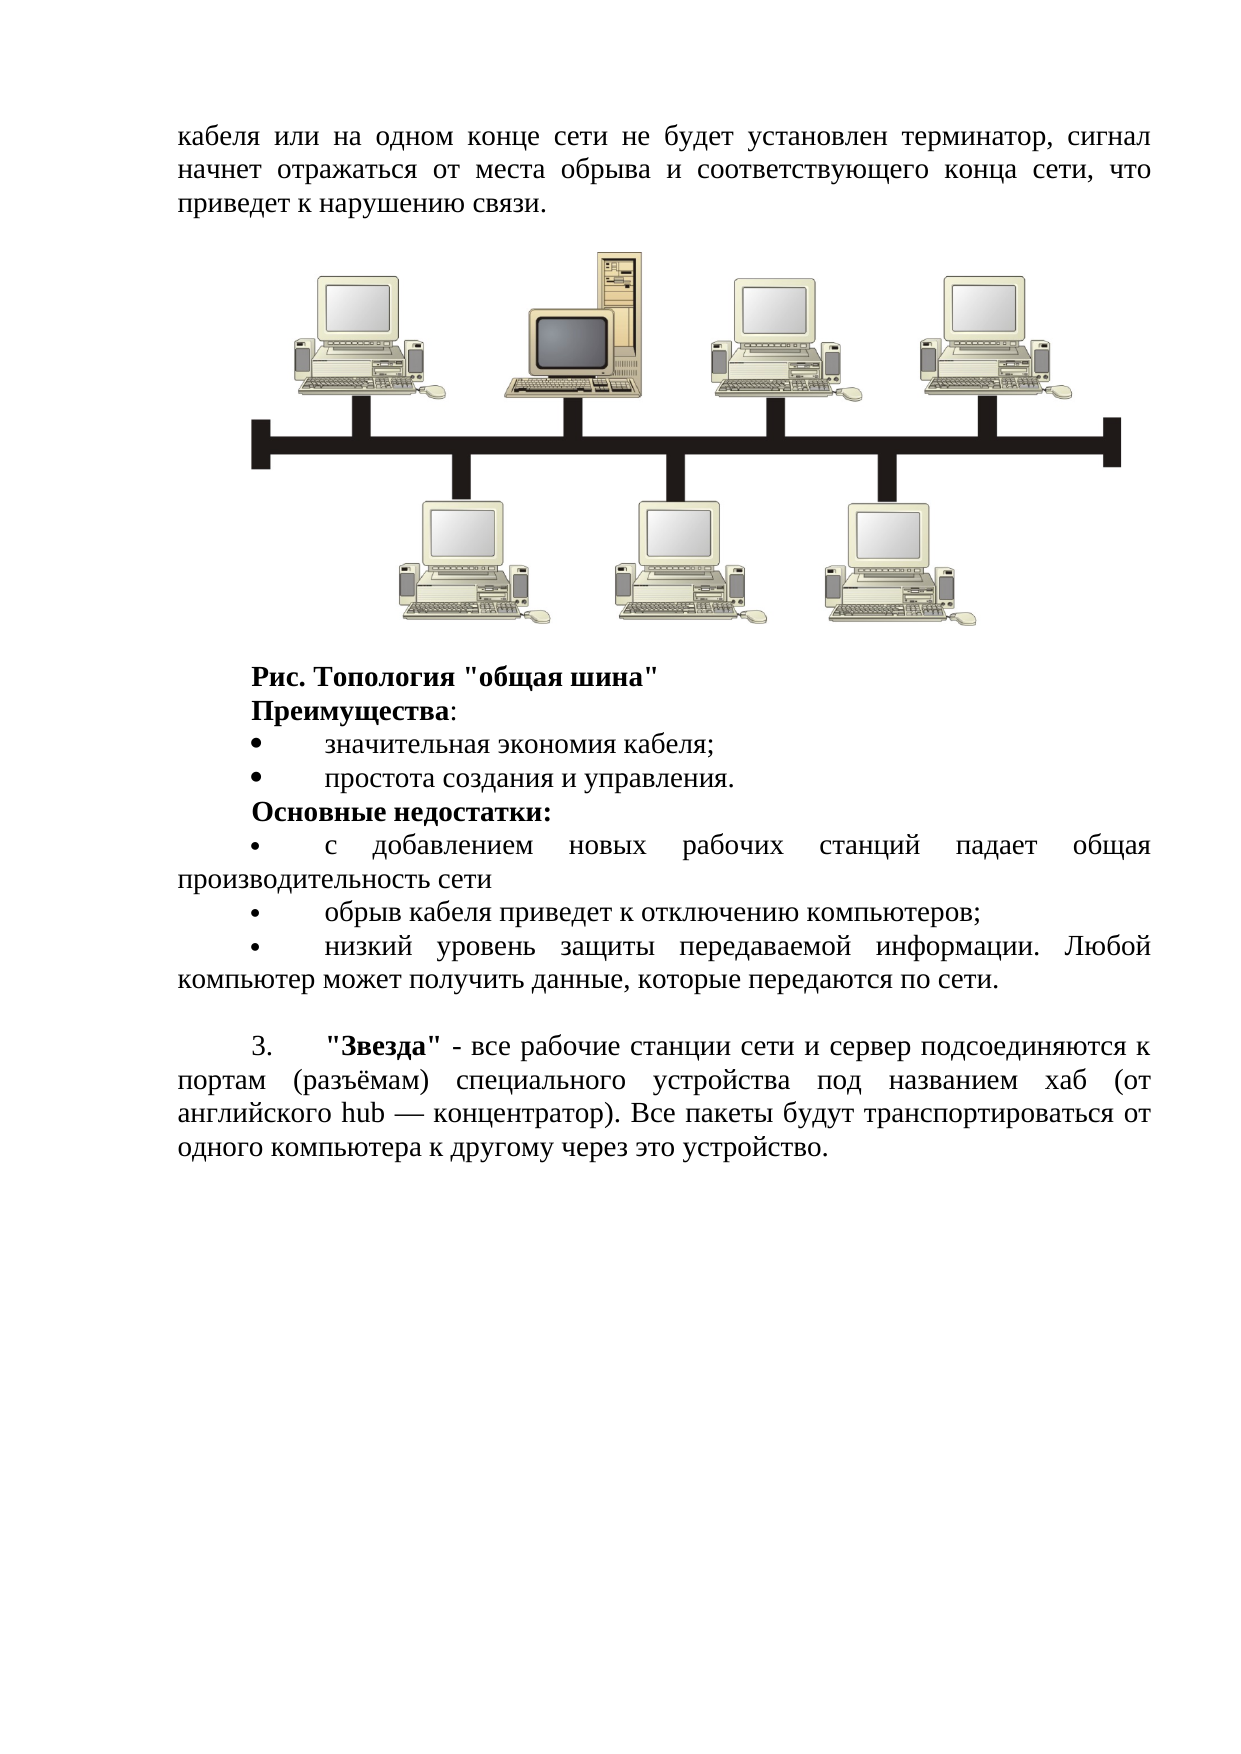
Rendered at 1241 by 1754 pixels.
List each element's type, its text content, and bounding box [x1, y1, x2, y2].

text Преимущества: [177, 693, 1152, 726]
list низкий уровень защиты передаваемой информации. Любой компьютер может получить данные, которые передаются по сети. [177, 928, 1152, 995]
list простота создания и управления. [177, 760, 1152, 794]
list с добавлением новых рабочих станций падает общая производительность сети [177, 827, 1152, 894]
list обрыв кабеля приведет к отключению компьютеров; [177, 894, 1152, 928]
picture [251, 252, 1122, 626]
list "Звезда" - все рабочие станции сети и сервер подсоединяются к портам (разъёмам) специального устройства под названием хаб (от английского hub — концентратор). Все пакеты будут транспортироваться от одного компьютера к другому через это устройство. [177, 1028, 1152, 1163]
text Основные недостатки: [177, 794, 1152, 827]
text Рис. Топология "общая шина" [177, 659, 1152, 693]
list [177, 118, 1152, 219]
list значительная экономия кабеля; [177, 726, 1152, 760]
